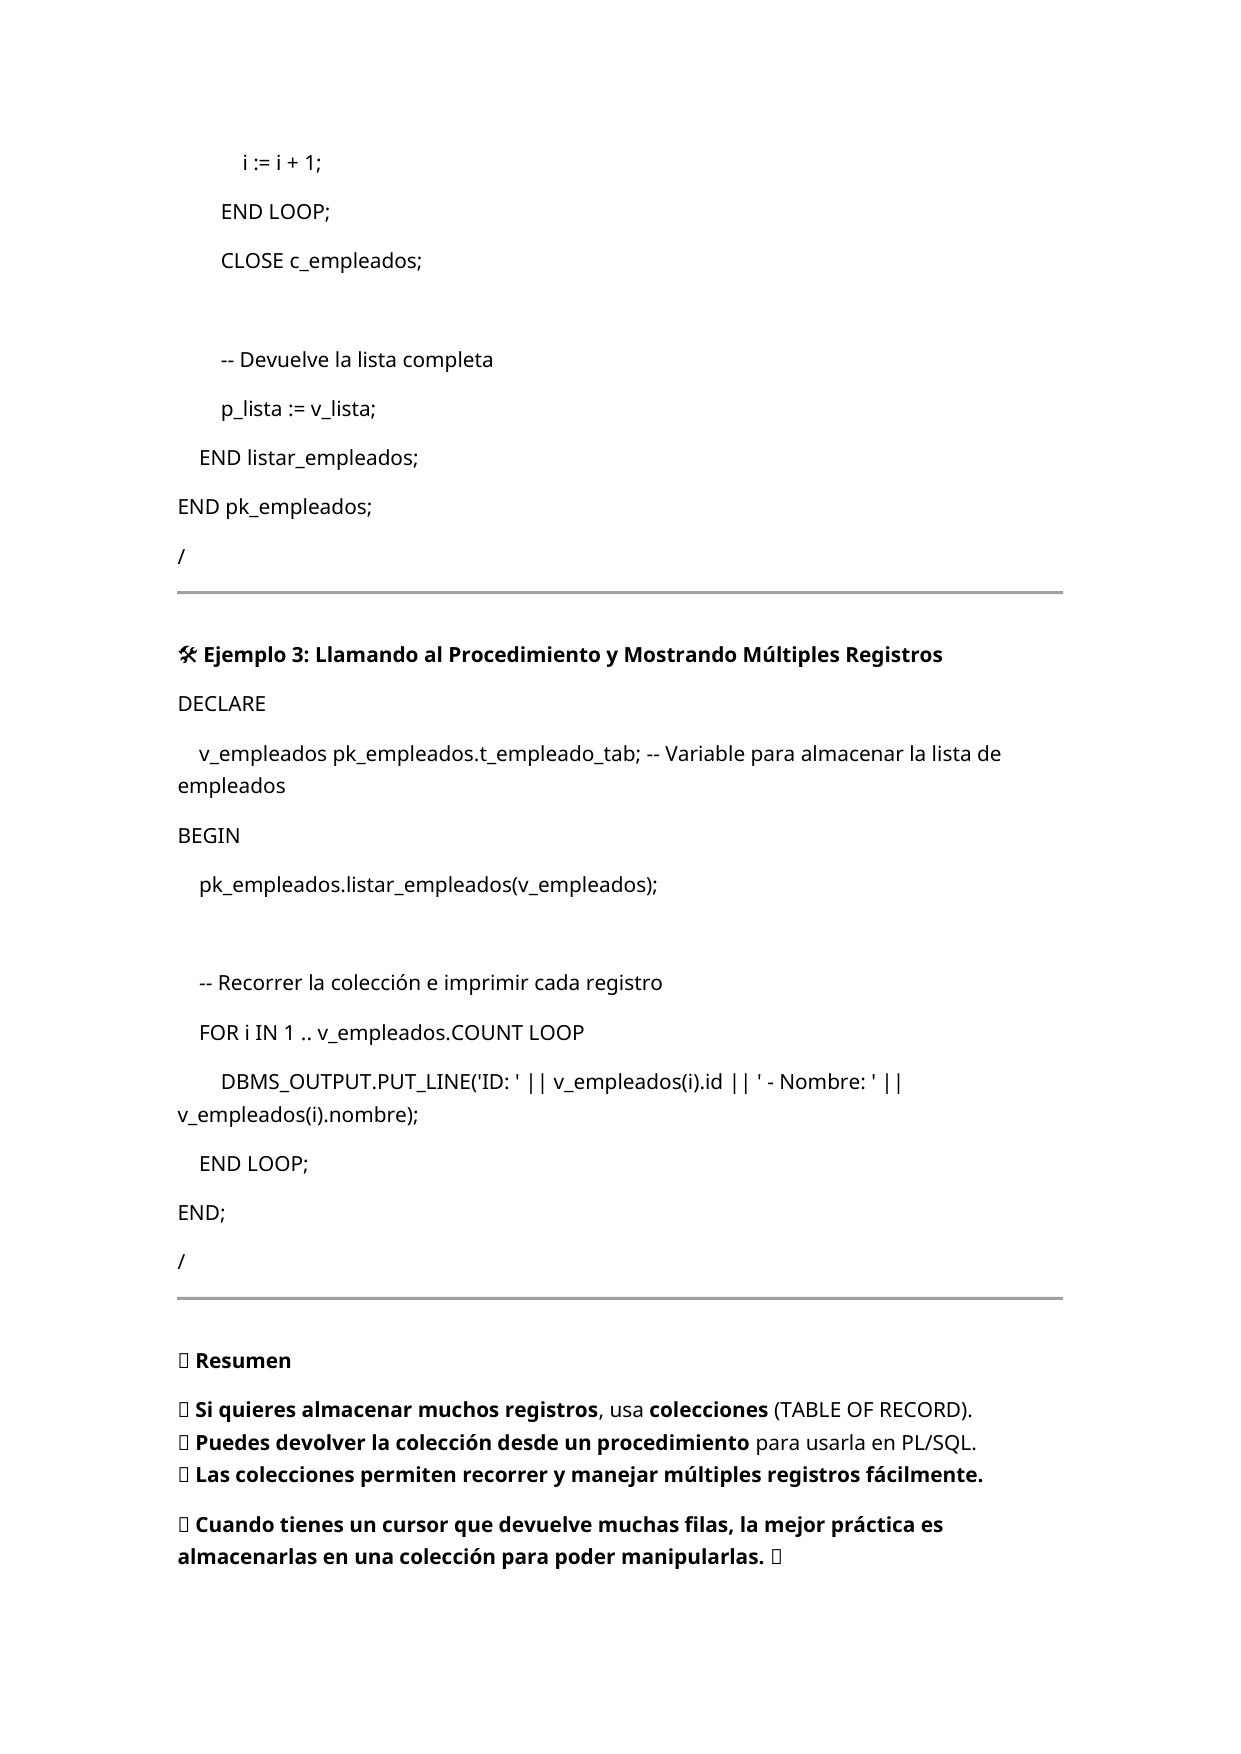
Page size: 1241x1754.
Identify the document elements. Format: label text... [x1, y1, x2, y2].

text -- Devuelve la lista completa [177, 345, 1063, 373]
text END LOOP; [177, 1149, 1063, 1177]
text END LOOP; [177, 197, 1063, 225]
text CLOSE c_empleados; [177, 246, 1063, 274]
text p_lista := v_lista; [177, 394, 1063, 422]
text DBMS_OUTPUT.PUT_LINE('ID: ' || v_empleados(i).id || ' - Nombre: ' || v_empleados(i).nombre); [177, 1067, 1063, 1128]
text 🚀 Resumen [177, 1346, 1063, 1374]
text pk_empleados.listar_empleados(v_empleados); [177, 870, 1063, 898]
text i := i + 1; [177, 148, 1063, 176]
text / [177, 1247, 1063, 1276]
text FOR i IN 1 .. v_empleados.COUNT LOOP [177, 1018, 1063, 1046]
text END; [177, 1198, 1063, 1227]
text -- Recorrer la colección e imprimir cada registro [177, 968, 1063, 997]
text END listar_empleados; [177, 443, 1063, 472]
text ✅ Si quieres almacenar muchos registros, usa colecciones (TABLE OF RECORD). ✅ Puedes devolver la colección desde un procedimiento para usarla en PL/SQL. ✅ Las colecciones permiten recorrer y manejar múltiples registros fácilmente. [177, 1395, 1063, 1489]
text DECLARE [177, 689, 1063, 718]
text END pk_empleados; [177, 492, 1063, 521]
text v_empleados pk_empleados.t_empleado_tab; -- Variable para almacenar la lista de empleados [177, 739, 1063, 800]
text 🛠 Ejemplo 3: Llamando al Procedimiento y Mostrando Múltiples Registros [177, 640, 1063, 669]
text 📌 Cuando tienes un cursor que devuelve muchas filas, la mejor práctica es almacenarlas en una colección para poder manipularlas. 🔥 [177, 1510, 1063, 1571]
text / [177, 542, 1063, 570]
text BEGIN [177, 821, 1063, 849]
